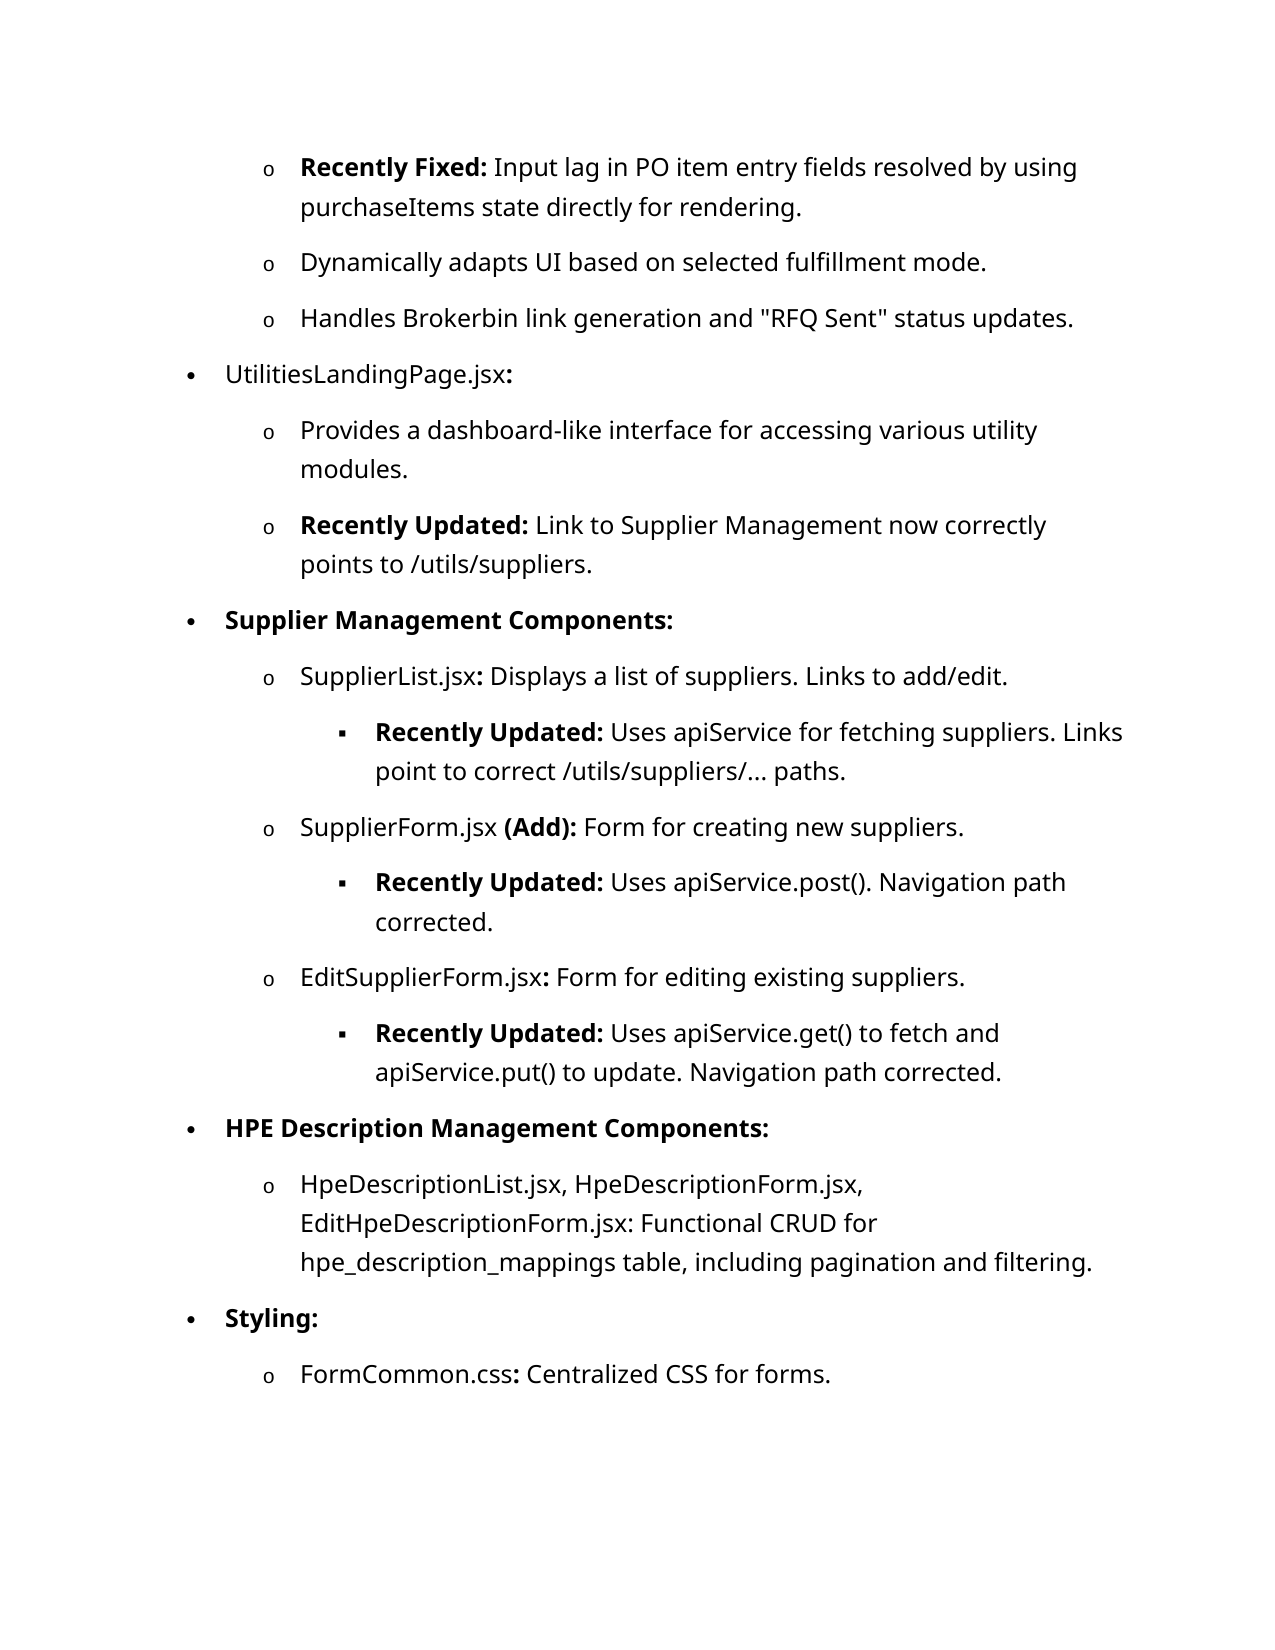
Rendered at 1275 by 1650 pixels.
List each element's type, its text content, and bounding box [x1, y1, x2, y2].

list Supplier Management Components: [187, 602, 1125, 637]
list HPE Description Management Components: [187, 1111, 1125, 1145]
list Dynamically adapts UI based on selected fulfillment mode. [262, 245, 1125, 279]
list HpeDescriptionList.jsx, HpeDescriptionForm.jsx, EditHpeDescriptionForm.jsx: Functional CRUD for hpe_description_mappings table, including pagination and filtering. [262, 1167, 1125, 1279]
list Recently Updated: Uses apiService.get() to fetch and apiService.put() to update. Navigation path corrected. [337, 1016, 1125, 1089]
list Recently Updated: Uses apiService.post(). Navigation path corrected. [337, 865, 1125, 938]
list Recently Fixed: Input lag in PO item entry fields resolved by using purchaseItems state directly for rendering. [262, 150, 1125, 223]
list Recently Updated: Link to Supplier Management now correctly points to /utils/suppliers. [262, 507, 1125, 581]
list UtilitiesLandingPage.jsx: [187, 357, 1125, 391]
list SupplierList.jsx: Displays a list of suppliers. Links to add/edit. [262, 658, 1125, 692]
list Handles Brokerbin link generation and "RFQ Sent" status updates. [262, 301, 1125, 335]
list Recently Updated: Uses apiService for fetching suppliers. Links point to correct /utils/suppliers/... paths. [337, 714, 1125, 787]
list FormCommon.css: Centralized CSS for forms. [262, 1357, 1125, 1391]
list Provides a dashboard-like interface for accessing various utility modules. [262, 412, 1125, 486]
list SupplierForm.jsx (Add): Form for creating new suppliers. [262, 809, 1125, 843]
list EditSupplierForm.jsx: Form for editing existing suppliers. [262, 960, 1125, 994]
list Styling: [187, 1301, 1125, 1335]
